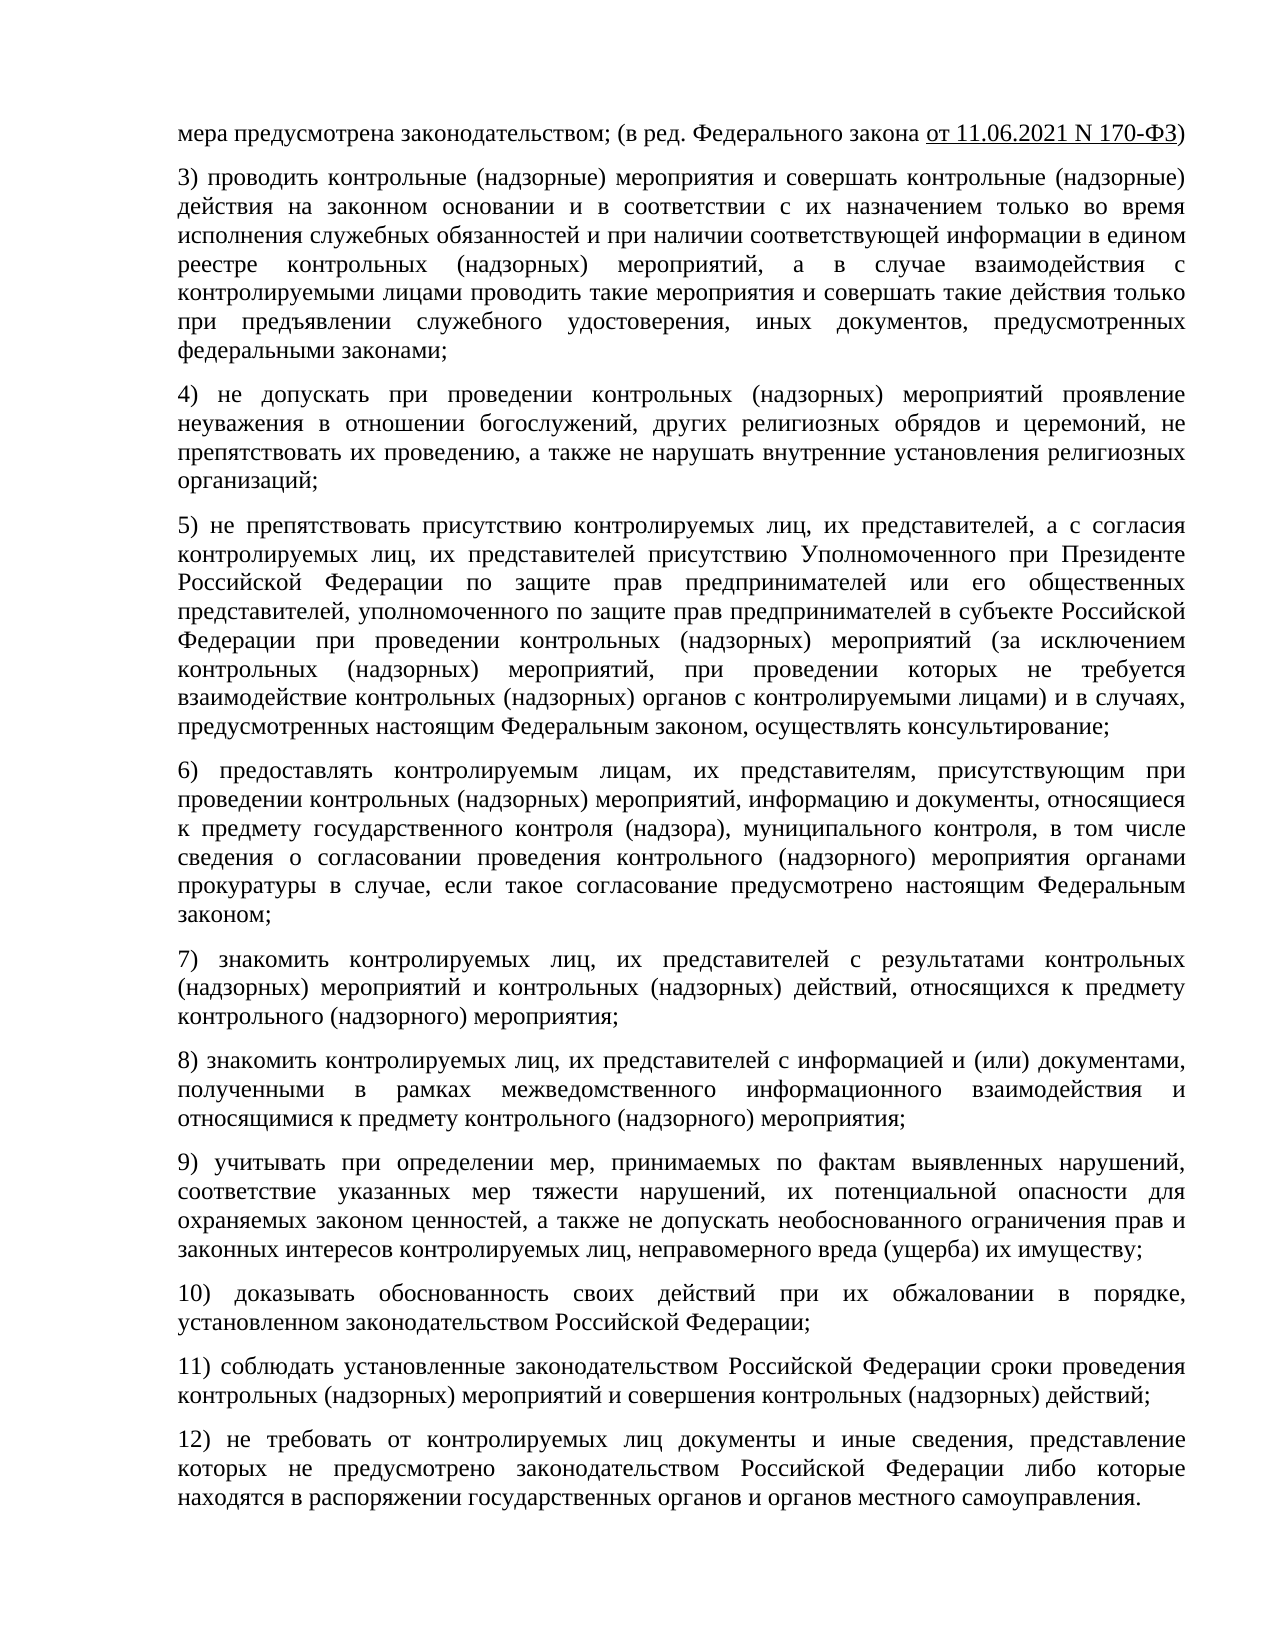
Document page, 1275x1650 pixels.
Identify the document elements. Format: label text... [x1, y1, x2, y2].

text 10) доказывать обоснованность своих действий при их обжаловании в порядке, установленном законодательством Российской Федерации; [177, 1278, 1186, 1336]
text 6) предоставлять контролируемым лицам, их представителям, присутствующим при проведении контрольных (надзорных) мероприятий, информацию и документы, относящиеся к предмету государственного контроля (надзора), муниципального контроля, в том числе сведения о согласовании проведения контрольного (надзорного) мероприятия органами прокуратуры в случае, если такое согласование предусмотрено настоящим Федеральным законом; [177, 756, 1186, 928]
text 8) знакомить контролируемых лиц, их представителей с информацией и (или) документами, полученными в рамках межведомственного информационного взаимодействия и относящимися к предмету контрольного (надзорного) мероприятия; [177, 1046, 1186, 1132]
text 5) не препятствовать присутствию контролируемых лиц, их представителей, а с согласия контролируемых лиц, их представителей присутствию Уполномоченного при Президенте Российской Федерации по защите прав предпринимателей или его общественных представителей, уполномоченного по защите прав предпринимателей в субъекте Российской Федерации при проведении контрольных (надзорных) мероприятий (за исключением контрольных (надзорных) мероприятий, при проведении которых не требуется взаимодействие контрольных (надзорных) органов с контролируемыми лицами) и в случаях, предусмотренных настоящим Федеральным законом, осуществлять консультирование; [177, 510, 1186, 740]
text 4) не допускать при проведении контрольных (надзорных) мероприятий проявление неуважения в отношении богослужений, других религиозных обрядов и церемоний, не препятствовать их проведению, а также не нарушать внутренние установления религиозных организаций; [177, 379, 1186, 494]
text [177, 118, 1186, 147]
text 3) проводить контрольные (надзорные) мероприятия и совершать контрольные (надзорные) действия на законном основании и в соответствии с их назначением только во время исполнения служебных обязанностей и при наличии соответствующей информации в едином реестре контрольных (надзорных) мероприятий, а в случае взаимодействия с контролируемыми лицами проводить такие мероприятия и совершать такие действия только при предъявлении служебного удостоверения, иных документов, предусмотренных федеральными законами; [177, 162, 1186, 364]
text 11) соблюдать установленные законодательством Российской Федерации сроки проведения контрольных (надзорных) мероприятий и совершения контрольных (надзорных) действий; [177, 1351, 1186, 1409]
text 7) знакомить контролируемых лиц, их представителей с результатами контрольных (надзорных) мероприятий и контрольных (надзорных) действий, относящихся к предмету контрольного (надзорного) мероприятия; [177, 944, 1186, 1030]
text 9) учитывать при определении мер, принимаемых по фактам выявленных нарушений, соответствие указанных мер тяжести нарушений, их потенциальной опасности для охраняемых законом ценностей, а также не допускать необоснованного ограничения прав и законных интересов контролируемых лиц, неправомерного вреда (ущерба) их имуществу; [177, 1147, 1186, 1262]
text 12) не требовать от контролируемых лиц документы и иные сведения, представление которых не предусмотрено законодательством Российской Федерации либо которые находятся в распоряжении государственных органов и органов местного самоуправления. [177, 1424, 1186, 1511]
